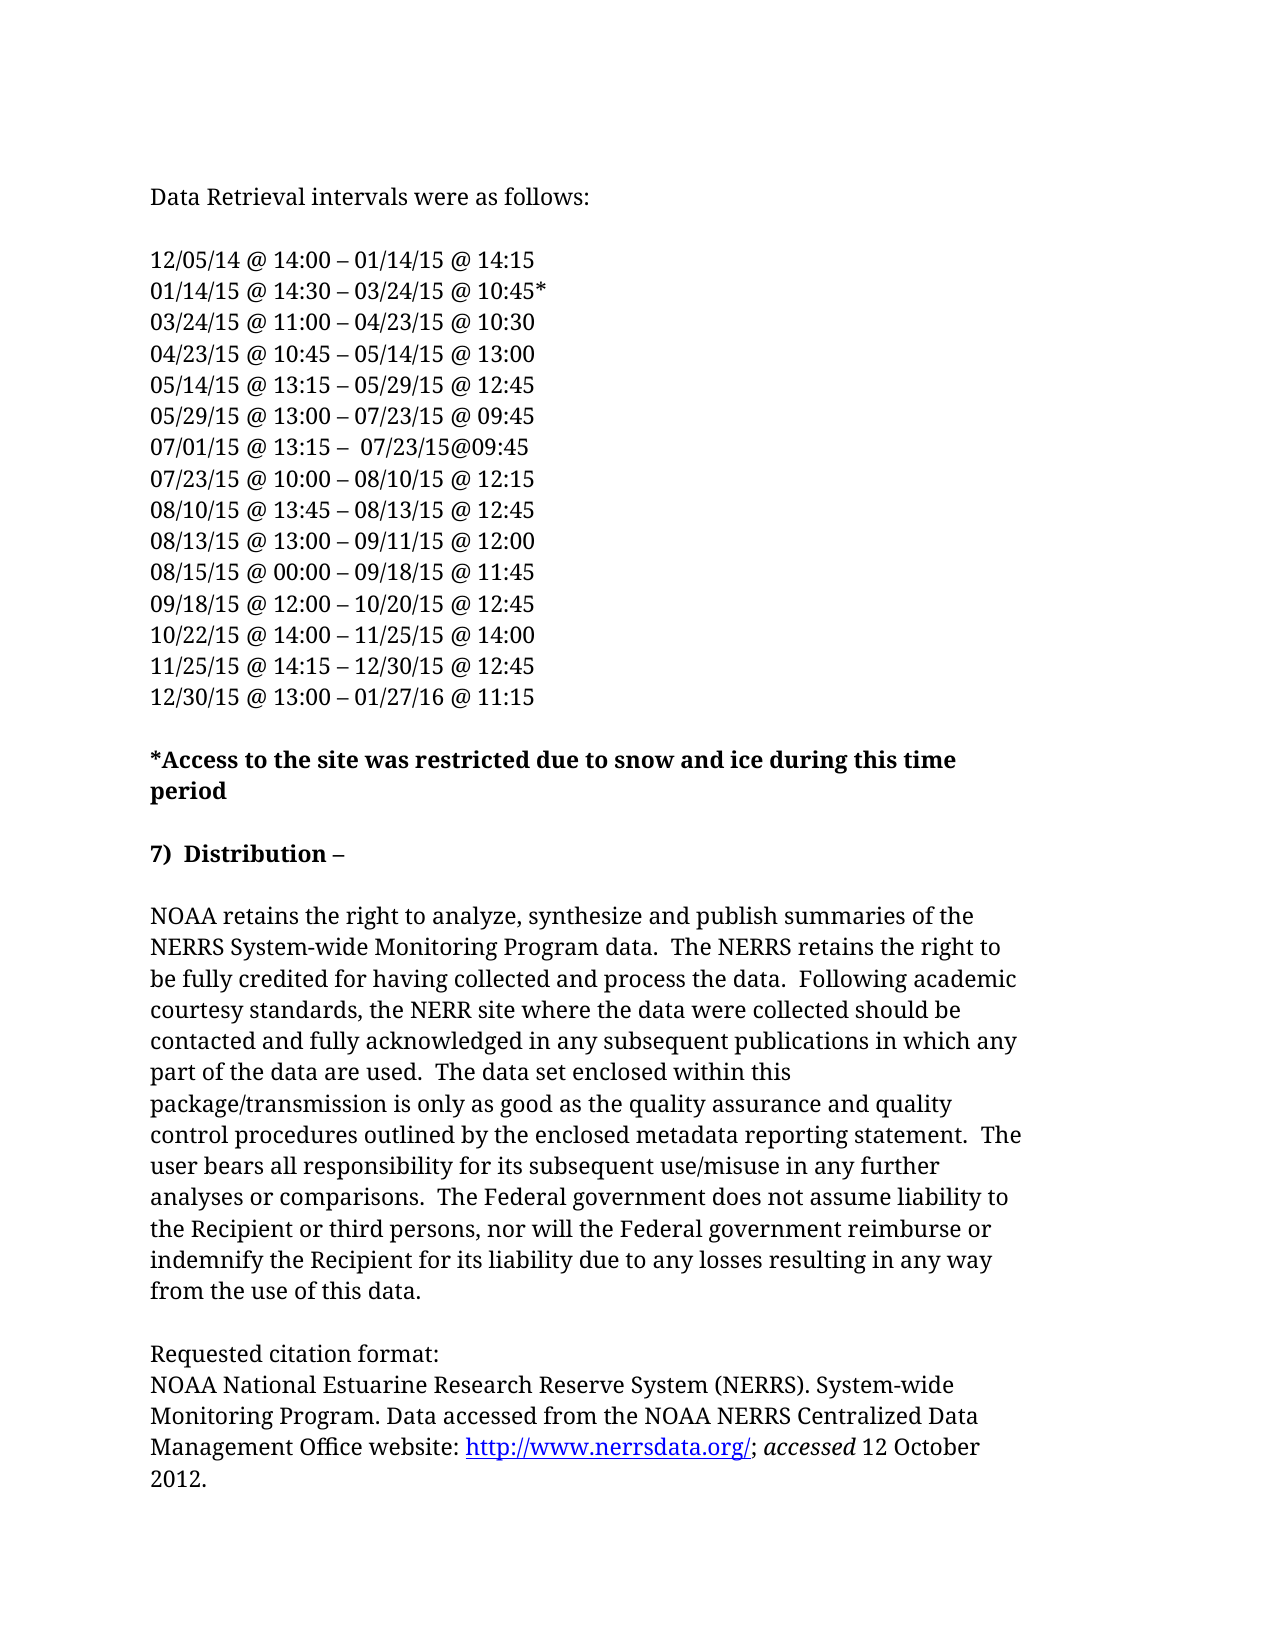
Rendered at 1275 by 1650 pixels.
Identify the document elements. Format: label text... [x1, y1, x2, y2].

text Data Retrieval intervals were as follows: [150, 181, 1031, 212]
text NOAA National Estuarine Research Reserve System (NERRS). System-wide Monitoring Program. Data accessed from the NOAA NERRS Centralized Data Management Office website: http://www.nerrsdata.org/; accessed 12 October 2012. [150, 1369, 1031, 1494]
text 08/10/15 @ 13:45 – 08/13/15 @ 12:45 [150, 494, 1031, 525]
text *Access to the site was restricted due to snow and ice during this time period [150, 744, 1031, 806]
text 05/14/15 @ 13:15 – 05/29/15 @ 12:45 [150, 369, 1031, 400]
text 04/23/15 @ 10:45 – 05/14/15 @ 13:00 [150, 337, 1031, 369]
text 07/23/15 @ 10:00 – 08/10/15 @ 12:15 [150, 462, 1031, 494]
text 07/01/15 @ 13:15 – 07/23/15@09:45 [150, 431, 1031, 462]
text 10/22/15 @ 14:00 – 11/25/15 @ 14:00 [150, 619, 1031, 650]
text 12/30/15 @ 13:00 – 01/27/16 @ 11:15 [150, 681, 1031, 712]
text 05/29/15 @ 13:00 – 07/23/15 @ 09:45 [150, 400, 1031, 431]
text Requested citation format: [150, 1337, 1031, 1369]
text 08/13/15 @ 13:00 – 09/11/15 @ 12:00 [150, 525, 1031, 556]
text 03/24/15 @ 11:00 – 04/23/15 @ 10:30 [150, 306, 1031, 337]
text NOAA retains the right to analyze, synthesize and publish summaries of the NERRS System-wide Monitoring Program data. The NERRS retains the right to be fully credited for having collected and process the data. Following academic courtesy standards, the NERR site where the data were collected should be contacted and fully acknowledged in any subsequent publications in which any part of the data are used. The data set enclosed within this package/transmission is only as good as the quality assurance and quality control procedures outlined by the enclosed metadata reporting statement. The user bears all responsibility for its subsequent use/misuse in any further analyses or comparisons. The Federal government does not assume liability to the Recipient or third persons, nor will the Federal government reimburse or indemnify the Recipient for its liability due to any losses resulting in any way from the use of this data. [150, 900, 1031, 1306]
text 7) Distribution – [150, 837, 1031, 869]
text 08/15/15 @ 00:00 – 09/18/15 @ 11:45 [150, 556, 1031, 587]
text 01/14/15 @ 14:30 – 03/24/15 @ 10:45* [150, 275, 1031, 306]
text 11/25/15 @ 14:15 – 12/30/15 @ 12:45 [150, 650, 1031, 681]
text 12/05/14 @ 14:00 – 01/14/15 @ 14:15 [150, 244, 1031, 275]
text 09/18/15 @ 12:00 – 10/20/15 @ 12:45 [150, 587, 1031, 619]
